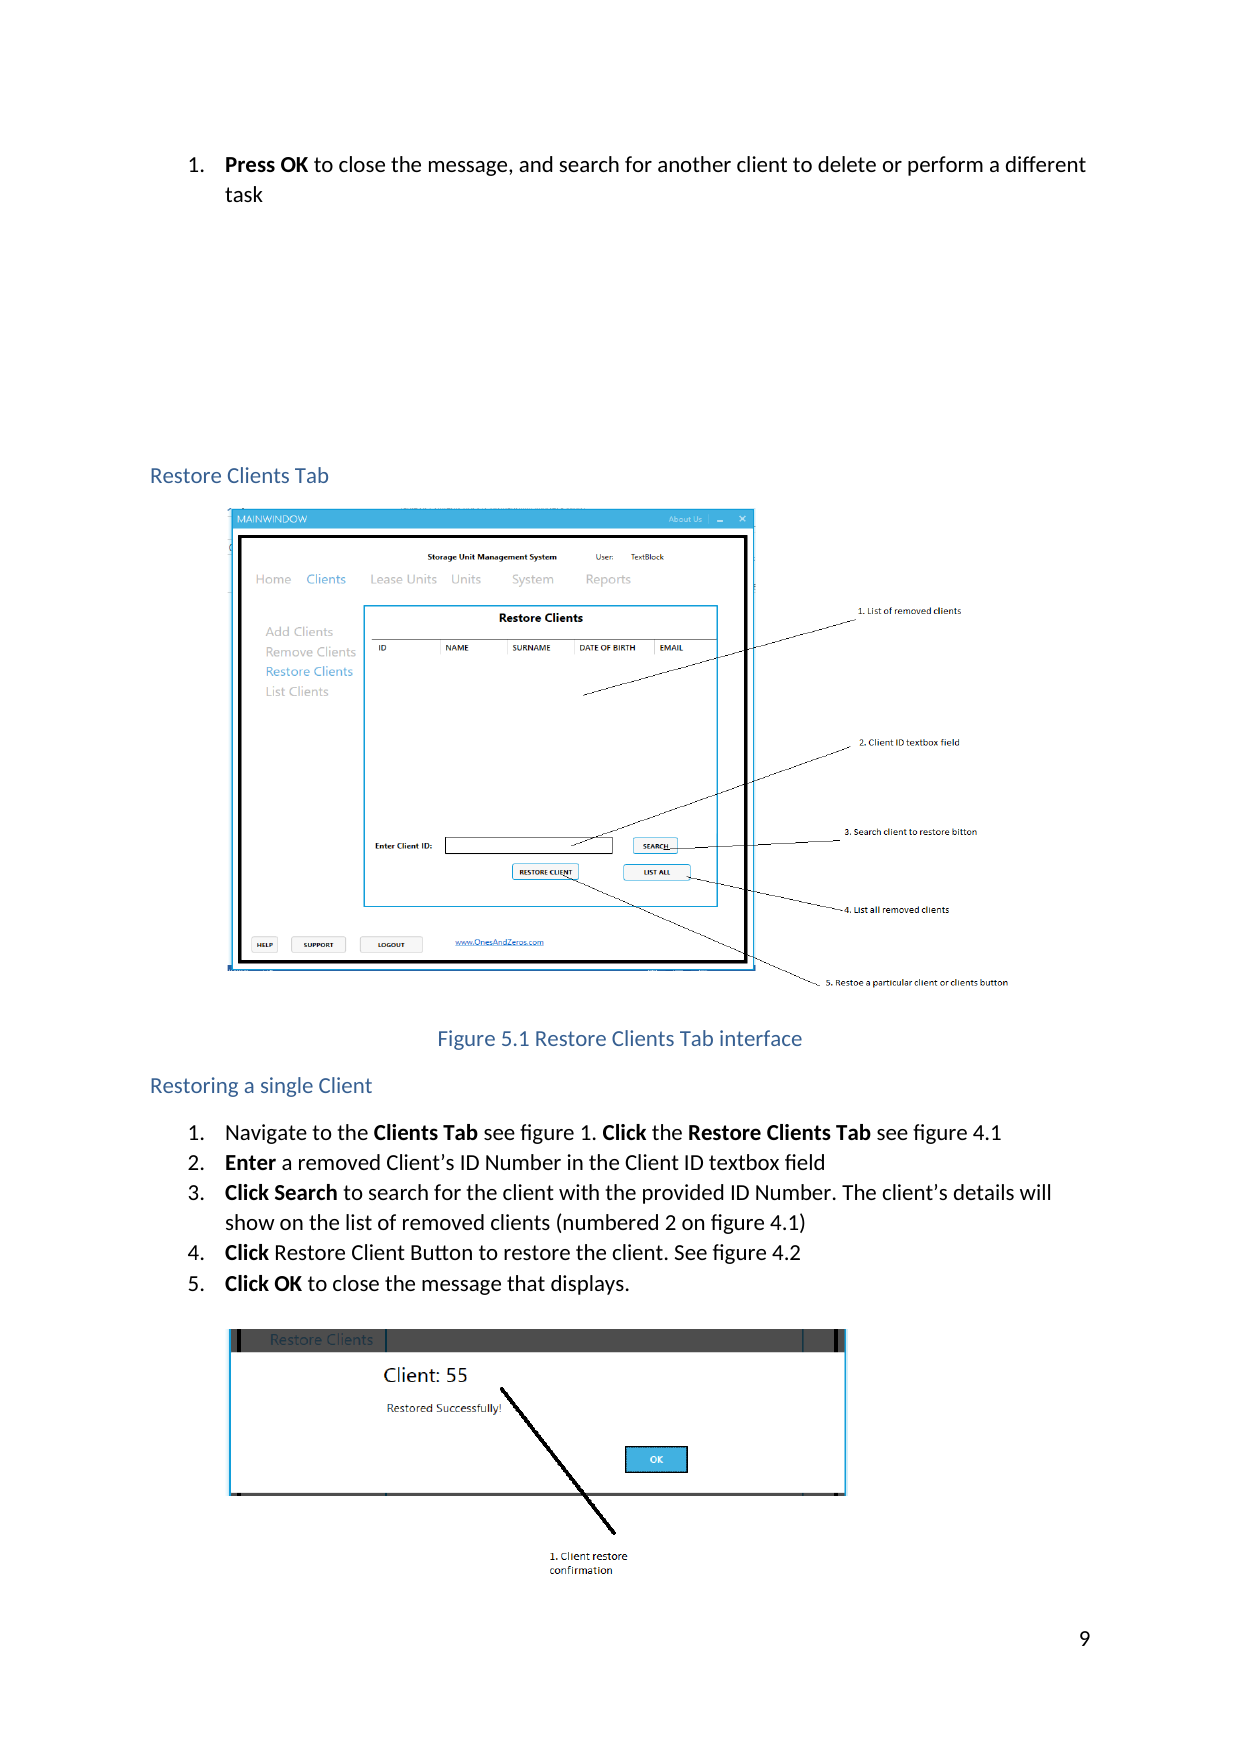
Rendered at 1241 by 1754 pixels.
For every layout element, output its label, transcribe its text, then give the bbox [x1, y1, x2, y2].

list Click Restore Client Button to restore the client. See figure 4.2 [187, 1238, 1090, 1266]
list Navigate to the Clients Tab see figure 1. Click the Restore Clients Tab see figure 4.1 [187, 1118, 1090, 1146]
picture [225, 1329, 867, 1579]
list Press OK to close the message, and search for another client to delete or perform a different task [187, 150, 1090, 208]
text Figure 5.1 Restore Clients Tab interface [150, 1024, 1090, 1052]
list Enter a removed Client’s ID Number in the Client ID textbox field [187, 1148, 1090, 1176]
list Click OK to close the message that displays. [187, 1269, 1090, 1297]
list Click Search to search for the client with the provided ID Number. The client’s details will show on the list of removed clients (numbered 2 on figure 4.1) [187, 1178, 1090, 1236]
picture [234, 511, 752, 968]
text Restore Clients Tab [150, 461, 1090, 489]
picture [227, 508, 1013, 1006]
text Restoring a single Client [150, 1071, 1090, 1099]
